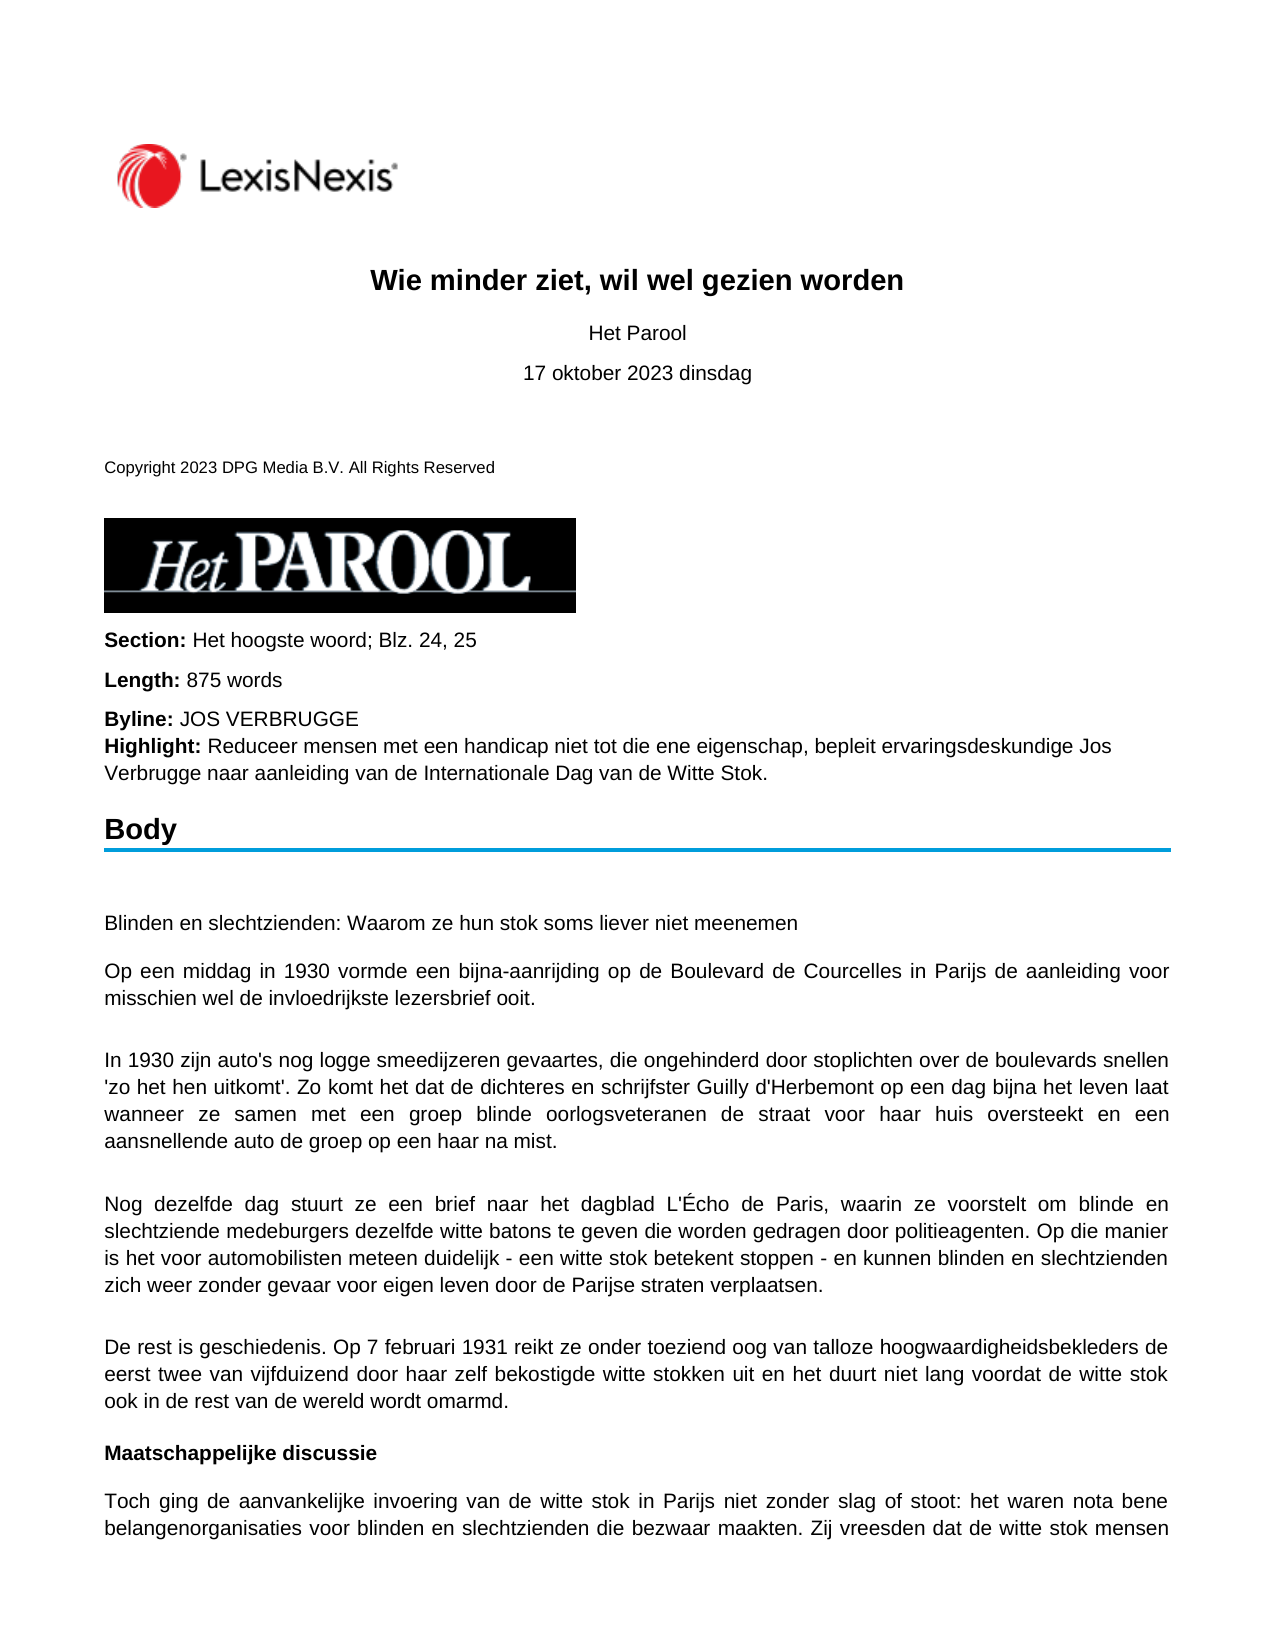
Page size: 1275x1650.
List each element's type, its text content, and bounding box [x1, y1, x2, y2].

subtitle Wie minder ziet, wil wel gezien worden [104, 261, 1171, 297]
text Length: 875 words [104, 664, 1171, 691]
text Byline: JOS VERBRUGGE [104, 704, 1171, 731]
text De rest is geschiedenis. Op 7 februari 1931 reikt ze onder toeziend oog van talloze hoogwaardigheidsbekleders de eerst twee van vijfduizend door haar zelf bekostigde witte stokken uit en het duurt niet lang voordat de witte stok ook in de rest van de wereld wordt omarmd. [104, 1332, 1171, 1413]
text Blinden en slechtzienden: Waarom ze hun stok soms liever niet meenemen [104, 908, 1171, 935]
text In 1930 zijn auto's nog logge smeedijzeren gevaartes, die ongehinderd door stoplichten over de boulevards snellen 'zo het hen uitkomt'. Zo komt het dat de dichteres en schrijfster Guilly d'Herbemont op een dag bijna het leven laat wanneer ze samen met een groep blinde oorlogsveteranen de straat voor haar huis oversteekt en een aansnellende auto de groep op een haar na mist. [104, 1045, 1171, 1153]
text Het Parool [104, 318, 1171, 345]
text Body [104, 810, 1171, 846]
text Copyright 2023 DPG Media B.V. All Rights Reserved [104, 426, 1171, 477]
text Highlight: Reduceer mensen met een handicap niet tot die ene eigenschap, bepleit ervaringsdeskundige Jos Verbrugge naar aanleiding van de Internationale Dag van de Witte Stok. [104, 731, 1171, 785]
text Nog dezelfde dag stuurt ze een brief naar het dagblad L'Écho de Paris, waarin ze voorstelt om blinde en slechtziende medeburgers dezelfde witte batons te geven die worden gedragen door politieagenten. Op die manier is het voor automobilisten meteen duidelijk - een witte stok betekent stoppen - en kunnen blinden en slechtzienden zich weer zonder gevaar voor eigen leven door de Parijse straten verplaatsen. [104, 1188, 1171, 1297]
text 17 oktober 2023 dinsdag [104, 357, 1171, 384]
text Maatschappelijke discussie [104, 1438, 1171, 1465]
text Op een middag in 1930 vormde een bijna-aanrijding op de Boulevard de Courcelles in Parijs de aanleiding voor misschien wel de invloedrijkste lezersbrief ooit. [104, 956, 1171, 1010]
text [104, 1486, 1171, 1540]
text Section: Het hoogste woord; Blz. 24, 25 [104, 625, 1171, 652]
picture [104, 144, 412, 208]
